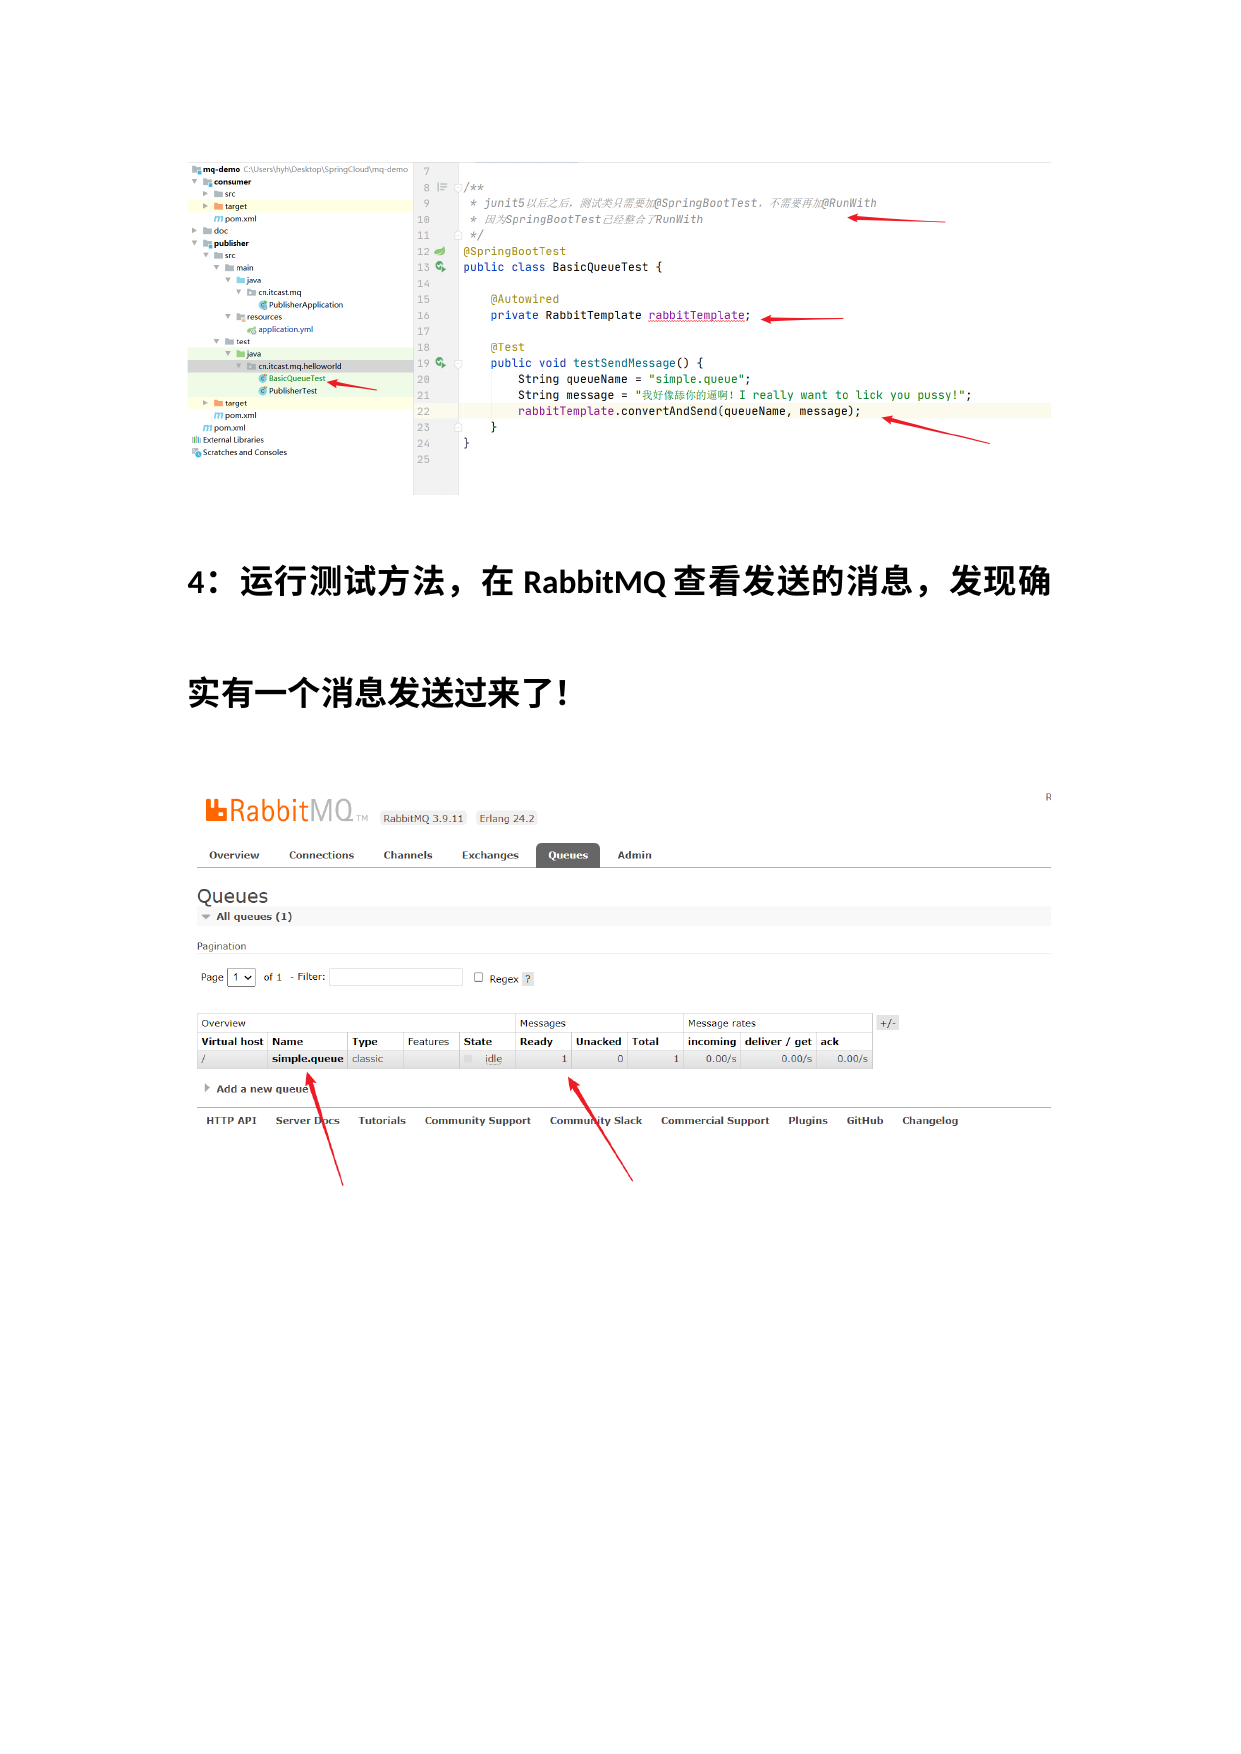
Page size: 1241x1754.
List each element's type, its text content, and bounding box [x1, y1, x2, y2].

subtitle 4：运行测试方法，在RabbitMQ查看发送的消息，发现确实有一个消息发送过来了！ [187, 547, 1053, 723]
picture [187, 162, 1051, 495]
picture [187, 785, 1052, 1250]
